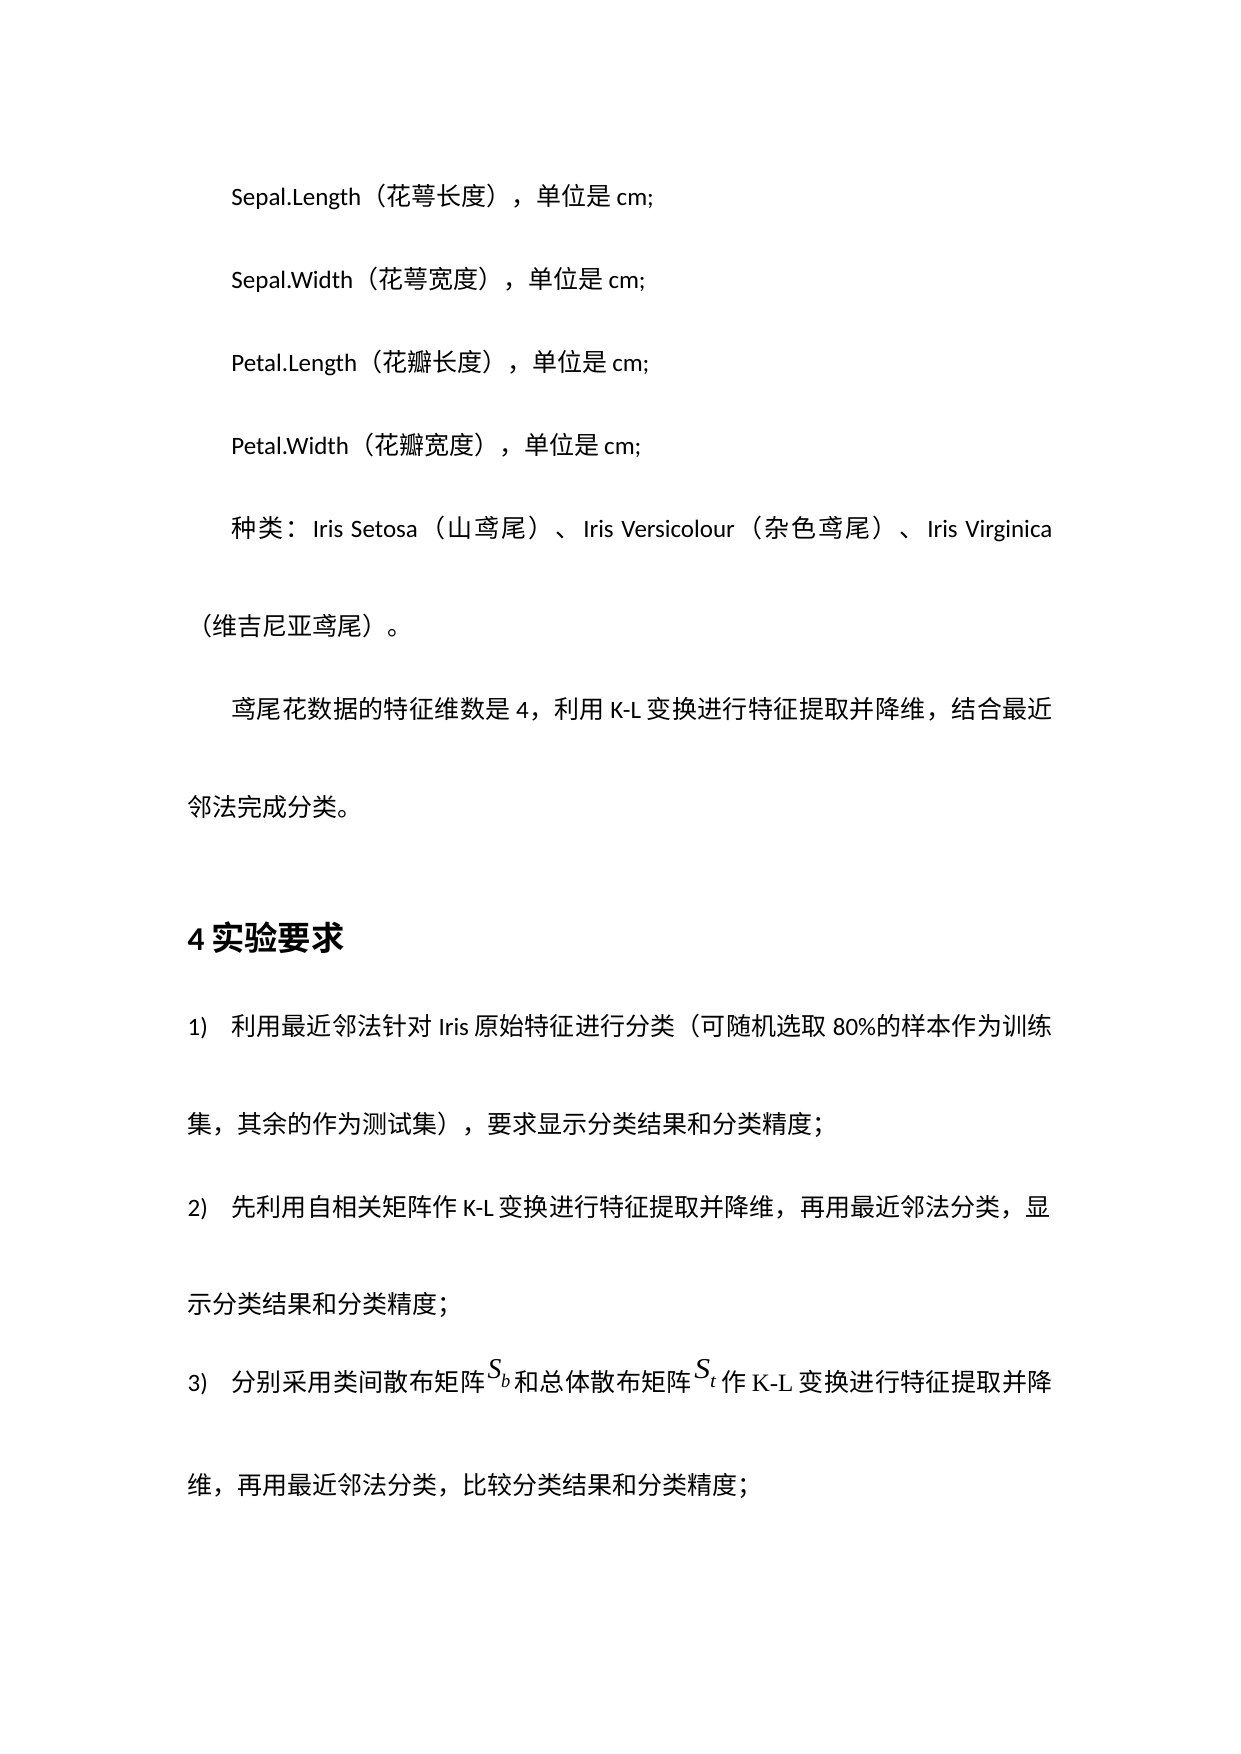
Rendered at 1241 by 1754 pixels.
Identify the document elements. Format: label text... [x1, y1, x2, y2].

list 分别采用类间散布矩阵和总体散布矩阵作K-L变换进行特征提取并降维，再用最近邻法分类，比较分类结果和分类精度； [187, 1354, 1053, 1516]
text Petal.Width（花瓣宽度），单位是cm; [187, 411, 1053, 476]
text 4实验要求 [187, 903, 1053, 968]
text 种类：Iris Setosa（山鸢尾）、Iris Versicolour（杂色鸢尾）、Iris Virginica（维吉尼亚鸢尾）。 [187, 494, 1053, 657]
text Sepal.Width（花萼宽度），单位是cm; [187, 245, 1053, 310]
list 利用最近邻法针对Iris原始特征进行分类（可随机选取80%的样本作为训练集，其余的作为测试集），要求显示分类结果和分类精度； [187, 992, 1053, 1155]
text Petal.Length（花瓣长度），单位是cm; [187, 328, 1053, 393]
list 先利用自相关矩阵作K-L变换进行特征提取并降维，再用最近邻法分类，显示分类结果和分类精度； [187, 1173, 1053, 1336]
text 鸢尾花数据的特征维数是4，利用K-L变换进行特征提取并降维，结合最近邻法完成分类。 [187, 675, 1053, 838]
text Sepal.Length（花萼长度），单位是cm; [187, 162, 1053, 227]
